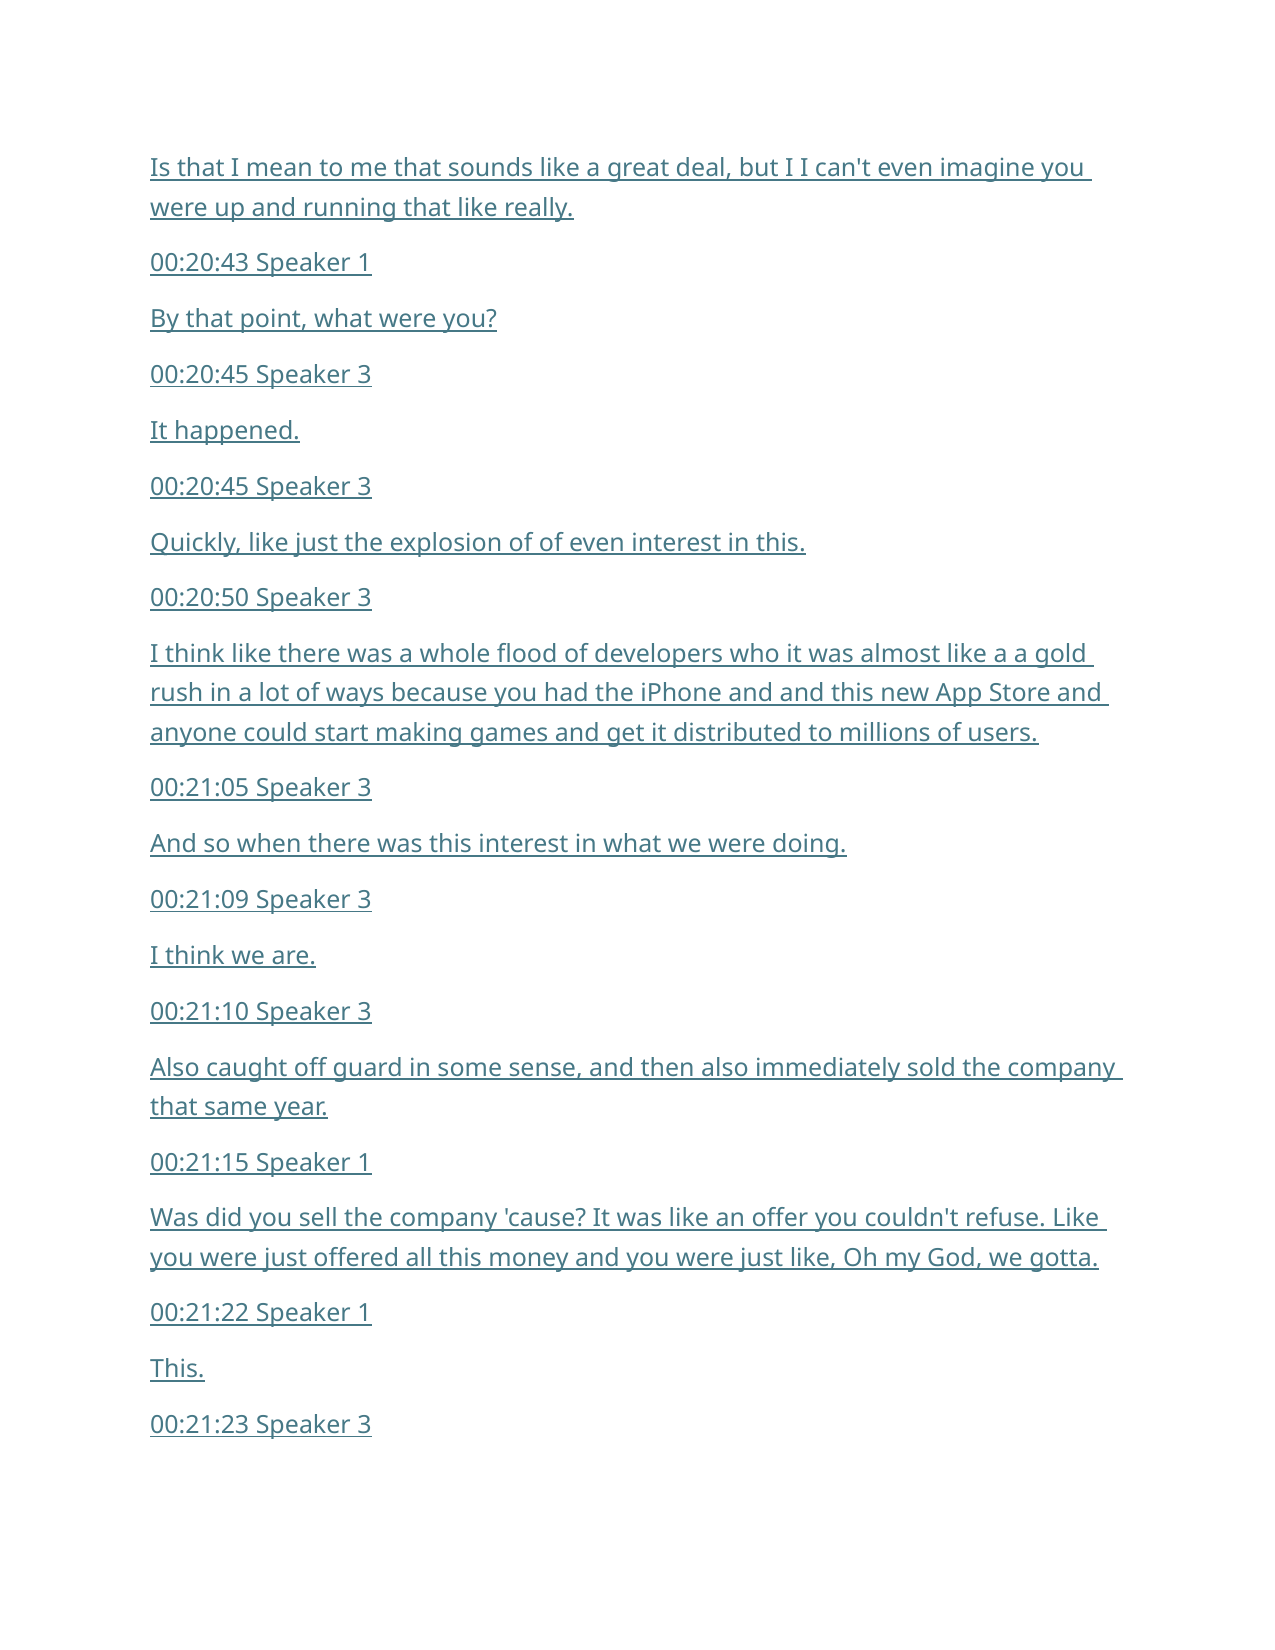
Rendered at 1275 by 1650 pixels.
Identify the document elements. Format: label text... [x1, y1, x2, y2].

text Was did you sell the company 'cause? It was like an offer you couldn't refuse. Like you were just offered all this money and you were just like, Oh my God, we gotta. [150, 1200, 1125, 1273]
text 00:20:45 Speaker 3 [150, 357, 1125, 391]
text 00:20:45 Speaker 3 [150, 468, 1125, 502]
text I think we are. [150, 937, 1125, 972]
text 00:20:43 Speaker 1 [150, 245, 1125, 279]
text 00:21:15 Speaker 1 [150, 1144, 1125, 1178]
text Is that I mean to me that sounds like a great deal, but I I can't even imagine you were up and running that like really. [150, 150, 1125, 223]
text This. [150, 1351, 1125, 1385]
text And so when there was this interest in what we were doing. [150, 826, 1125, 860]
text 00:21:22 Speaker 1 [150, 1295, 1125, 1329]
text 00:21:05 Speaker 3 [150, 770, 1125, 804]
text 00:21:09 Speaker 3 [150, 882, 1125, 916]
text 00:21:23 Speaker 3 [150, 1407, 1125, 1441]
text 00:21:10 Speaker 3 [150, 993, 1125, 1027]
text Also caught off guard in some sense, and then also immediately sold the company that same year. [150, 1049, 1125, 1122]
text It happened. [150, 412, 1125, 447]
text I think like there was a whole flood of developers who it was almost like a a gold rush in a lot of ways because you had the iPhone and and this new App Store and anyone could start making games and get it distributed to millions of users. [150, 636, 1125, 748]
text By that point, what were you? [150, 301, 1125, 335]
text 00:20:50 Speaker 3 [150, 580, 1125, 614]
text Quickly, like just the explosion of of even interest in this. [150, 524, 1125, 558]
